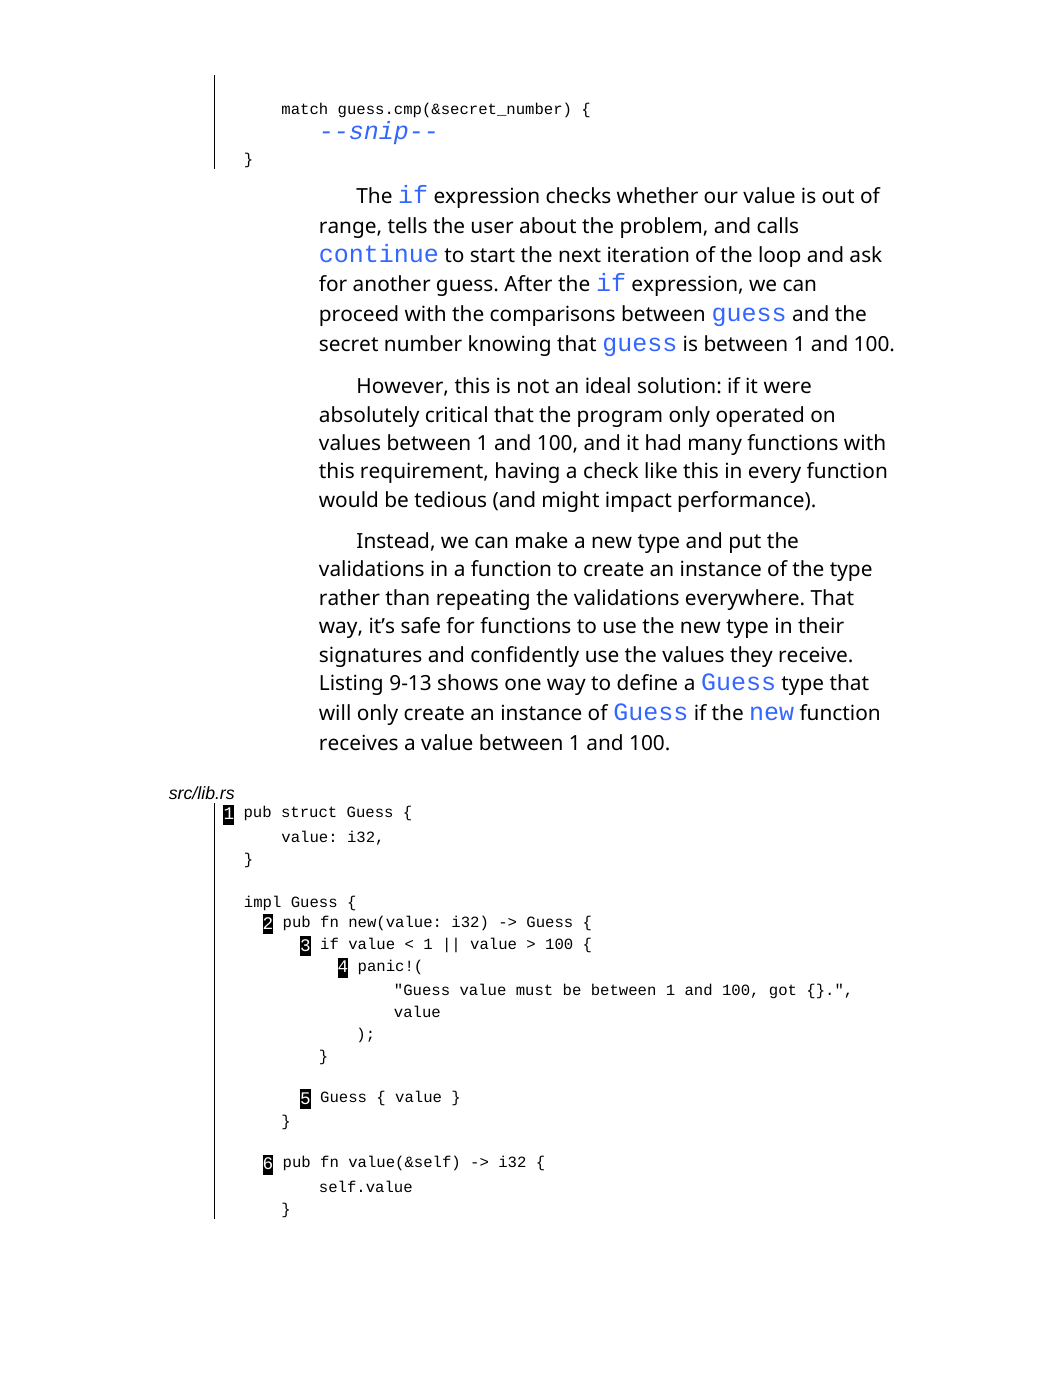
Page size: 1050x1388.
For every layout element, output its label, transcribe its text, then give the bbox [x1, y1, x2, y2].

text 6 pub fn value(&self) -> i32 { [215, 1153, 900, 1175]
text --snip-- [215, 119, 900, 147]
text Instead, we can make a new type and put the validations in a function to create an instance of the type rather than repeating the validations everywhere. That way, it’s safe for functions to use the new type in their signatures and confidently use the values they receive. Listing 9-13 shows one way to define a Guess type that will only create an instance of Guess if the new function receives a value between 1 and 100. [319, 526, 900, 756]
text ); [215, 1022, 900, 1044]
text value [215, 1000, 900, 1022]
text The if expression checks whether our value is out of range, tells the user about the problem, and calls continue to start the next iteration of the loop and ask for another guess. After the if expression, we can proceed with the comparisons between guess and the secret number knowing that guess is between 1 and 100. [319, 181, 900, 359]
text 4 panic!( [215, 956, 900, 978]
text } [215, 1044, 900, 1066]
text value: i32, [215, 825, 900, 847]
text 3 if value < 1 || value > 100 { [215, 934, 900, 956]
text self.value [215, 1175, 900, 1197]
text match guess.cmp(&secret_number) { [215, 97, 900, 119]
text } [215, 1109, 900, 1131]
text 1 pub struct Guess { [215, 803, 900, 825]
text "Guess value must be between 1 and 100, got {}.", [215, 978, 900, 1000]
text } [215, 147, 900, 169]
text } [215, 1197, 900, 1219]
text 2 pub fn new(value: i32) -> Guess { [215, 912, 900, 934]
text src/lib.rs [169, 781, 900, 803]
text } [215, 847, 900, 869]
text impl Guess { [215, 891, 900, 912]
text 5 Guess { value } [215, 1087, 900, 1109]
